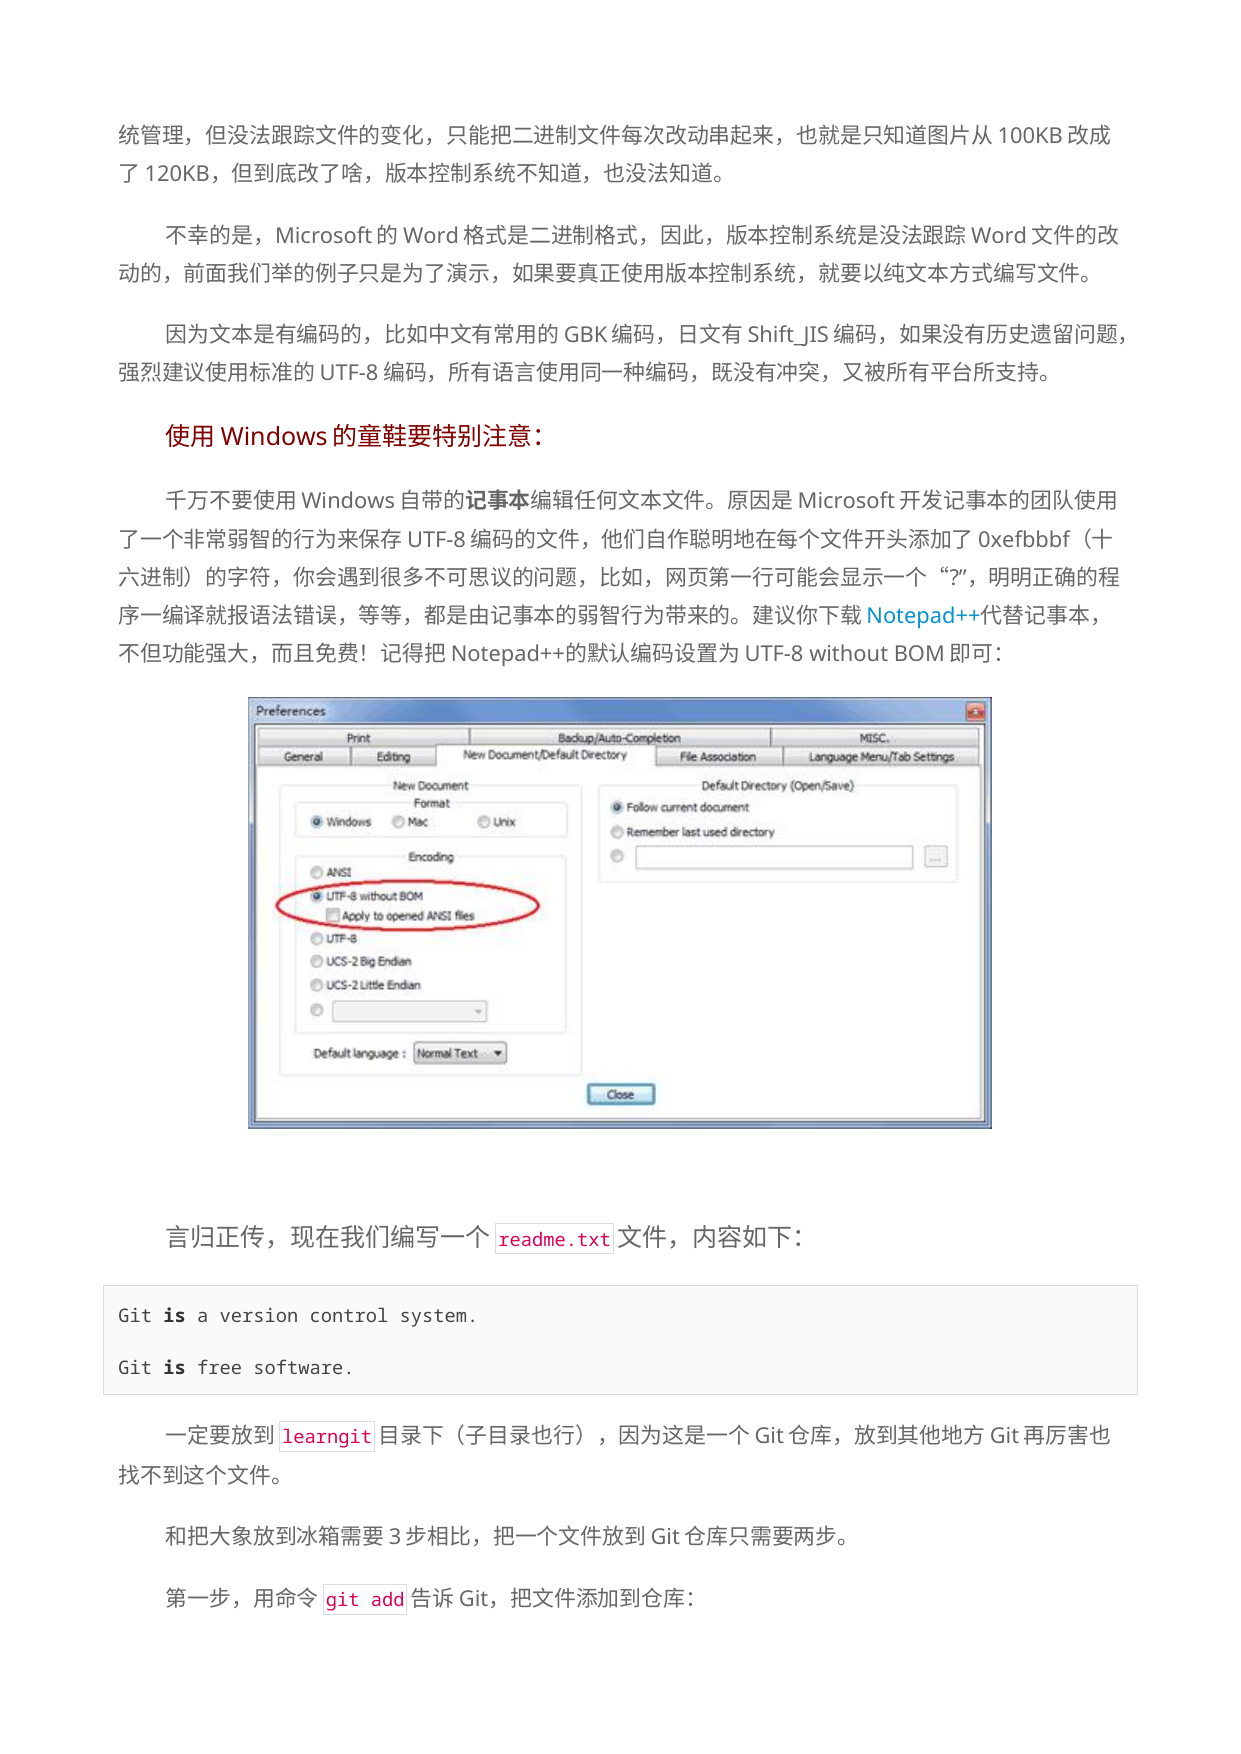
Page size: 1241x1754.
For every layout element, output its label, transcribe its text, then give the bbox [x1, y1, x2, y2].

text 言归正传，现在我们编写一个readme.txt文件，内容如下： [118, 1217, 1122, 1254]
text Git is a version control system. [104, 1286, 1137, 1328]
text 因为文本是有编码的，比如中文有常用的GBK编码，日文有Shift_JIS编码，如果没有历史遗留问题，强烈建议使用标准的UTF-8编码，所有语言使用同一种编码，既没有冲突，又被所有平台所支持。 [118, 317, 1122, 387]
text 使用Windows的童鞋要特别注意： [118, 417, 1122, 453]
text 一定要放到learngit目录下（子目录也行），因为这是一个Git仓库，放到其他地方Git再厉害也找不到这个文件。 [118, 1418, 1122, 1489]
text 不幸的是，Microsoft的Word格式是二进制格式，因此，版本控制系统是没法跟踪Word文件的改动的，前面我们举的例子只是为了演示，如果要真正使用版本控制系统，就要以纯文本方式编写文件。 [118, 218, 1122, 287]
text Git is free software. [104, 1336, 1137, 1394]
text 和把大象放到冰箱需要3步相比，把一个文件放到Git仓库只需要两步。 [118, 1519, 1122, 1551]
picture [248, 697, 992, 1129]
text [118, 118, 1122, 188]
text 第一步，用命令git add告诉Git，把文件添加到仓库： [118, 1581, 1122, 1614]
text 千万不要使用Windows自带的记事本编辑任何文本文件。原因是Microsoft开发记事本的团队使用了一个非常弱智的行为来保存UTF-8编码的文件，他们自作聪明地在每个文件开头添加了0xefbbbf（十六进制）的字符，你会遇到很多不可思议的问题，比如，网页第一行可能会显示一个“?”，明明正确的程序一编译就报语法错误，等等，都是由记事本的弱智行为带来的。建议你下载Notepad++代替记事本，不但功能强大，而且免费！记得把Notepad++的默认编码设置为UTF-8 without BOM即可： [118, 483, 1122, 667]
